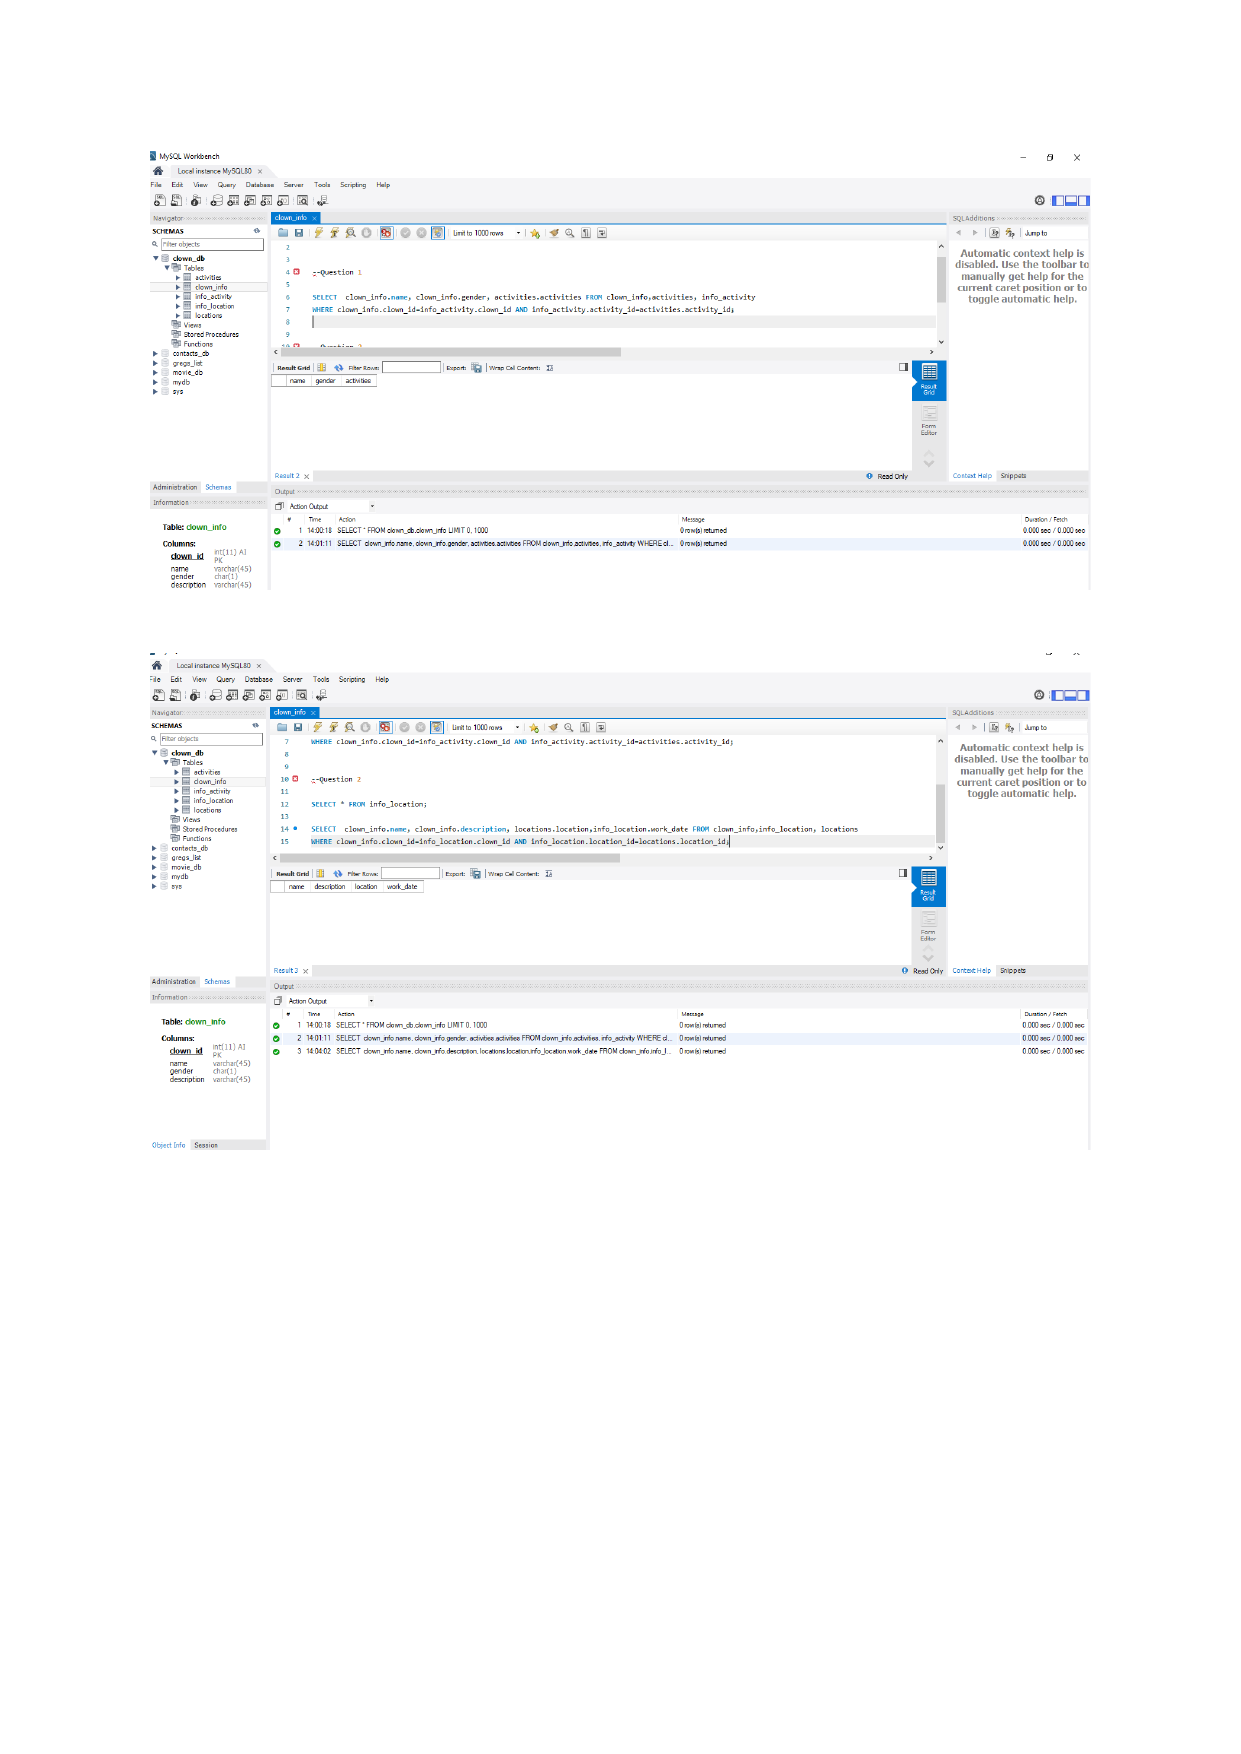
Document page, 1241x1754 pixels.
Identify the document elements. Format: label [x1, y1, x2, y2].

picture [150, 653, 1091, 1150]
picture [150, 150, 1091, 590]
